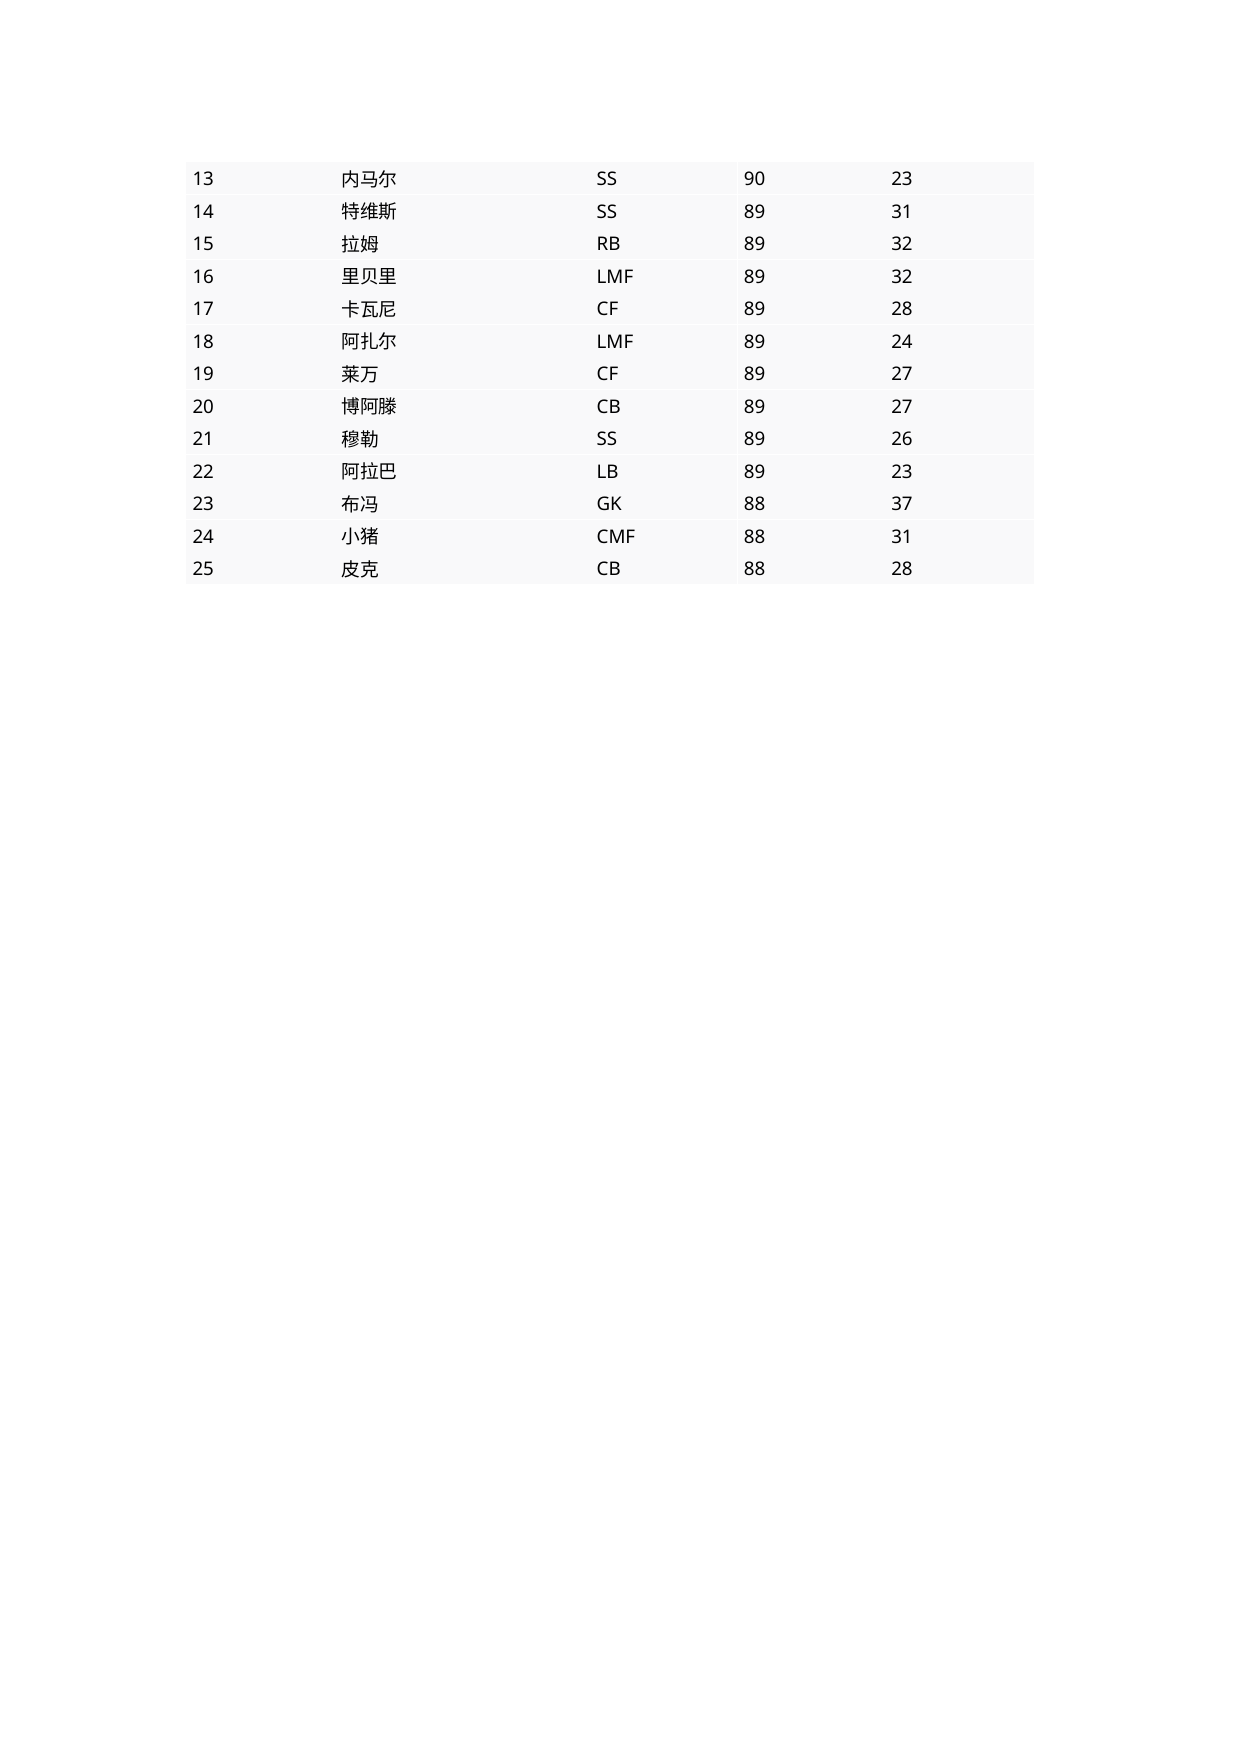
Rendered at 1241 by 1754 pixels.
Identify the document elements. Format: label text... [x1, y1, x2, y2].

table_cell 23 [885, 455, 1034, 487]
table_cell 博阿滕 [335, 390, 590, 422]
table_cell 特维斯 [335, 195, 590, 227]
table_cell 21 [186, 422, 335, 454]
table_cell SS [590, 195, 737, 227]
table_cell 32 [885, 227, 1034, 259]
table_cell 32 [885, 260, 1034, 292]
table_cell SS [590, 162, 737, 194]
table_cell LMF [590, 260, 737, 292]
table_cell GK [590, 487, 737, 519]
table_cell 31 [885, 195, 1034, 227]
table_cell RB [590, 227, 737, 259]
table_cell 89 [738, 325, 885, 357]
table_cell 89 [738, 195, 885, 227]
table_cell 布冯 [335, 487, 590, 519]
table_cell 31 [885, 520, 1034, 552]
table_cell CF [590, 357, 737, 389]
table_cell 22 [186, 455, 335, 487]
table_cell SS [590, 422, 737, 454]
table_cell 89 [738, 357, 885, 389]
table_cell 90 [738, 162, 885, 194]
table_cell 26 [885, 422, 1034, 454]
table_cell 27 [885, 357, 1034, 389]
table_cell CB [590, 390, 737, 422]
table_cell 23 [885, 162, 1034, 194]
table_cell 15 [186, 227, 335, 259]
table_cell 阿扎尔 [335, 325, 590, 357]
table_cell 内马尔 [335, 162, 590, 194]
table_cell 88 [738, 552, 885, 584]
table_cell 89 [738, 422, 885, 454]
table_cell CF [590, 292, 737, 324]
table_cell CMF [590, 520, 737, 552]
table_cell LMF [590, 325, 737, 357]
table_cell 23 [186, 487, 335, 519]
table_cell 17 [186, 292, 335, 324]
table_cell 19 [186, 357, 335, 389]
table_cell 37 [885, 487, 1034, 519]
table_cell 拉姆 [335, 227, 590, 259]
table_cell 莱万 [335, 357, 590, 389]
table_cell 18 [186, 325, 335, 357]
table_cell 穆勒 [335, 422, 590, 454]
table_cell 25 [186, 552, 335, 584]
table_cell 卡瓦尼 [335, 292, 590, 324]
table_cell 阿拉巴 [335, 455, 590, 487]
table_cell 24 [186, 520, 335, 552]
table_cell LB [590, 455, 737, 487]
table_cell 89 [738, 390, 885, 422]
table_cell 20 [186, 390, 335, 422]
table_cell 88 [738, 520, 885, 552]
table_cell 89 [738, 292, 885, 324]
table_cell 89 [738, 260, 885, 292]
table_cell 28 [885, 292, 1034, 324]
table_cell 89 [738, 455, 885, 487]
table_cell 小猪 [335, 520, 590, 552]
table_cell 88 [738, 487, 885, 519]
table_cell 14 [186, 195, 335, 227]
table_cell 13 [186, 162, 335, 194]
table_cell 里贝里 [335, 260, 590, 292]
table_cell 皮克 [335, 552, 590, 584]
table_cell 24 [885, 325, 1034, 357]
table_cell 27 [885, 390, 1034, 422]
table_cell 16 [186, 260, 335, 292]
table_cell 89 [738, 227, 885, 259]
table_cell 28 [885, 552, 1034, 584]
table_cell CB [590, 552, 737, 584]
